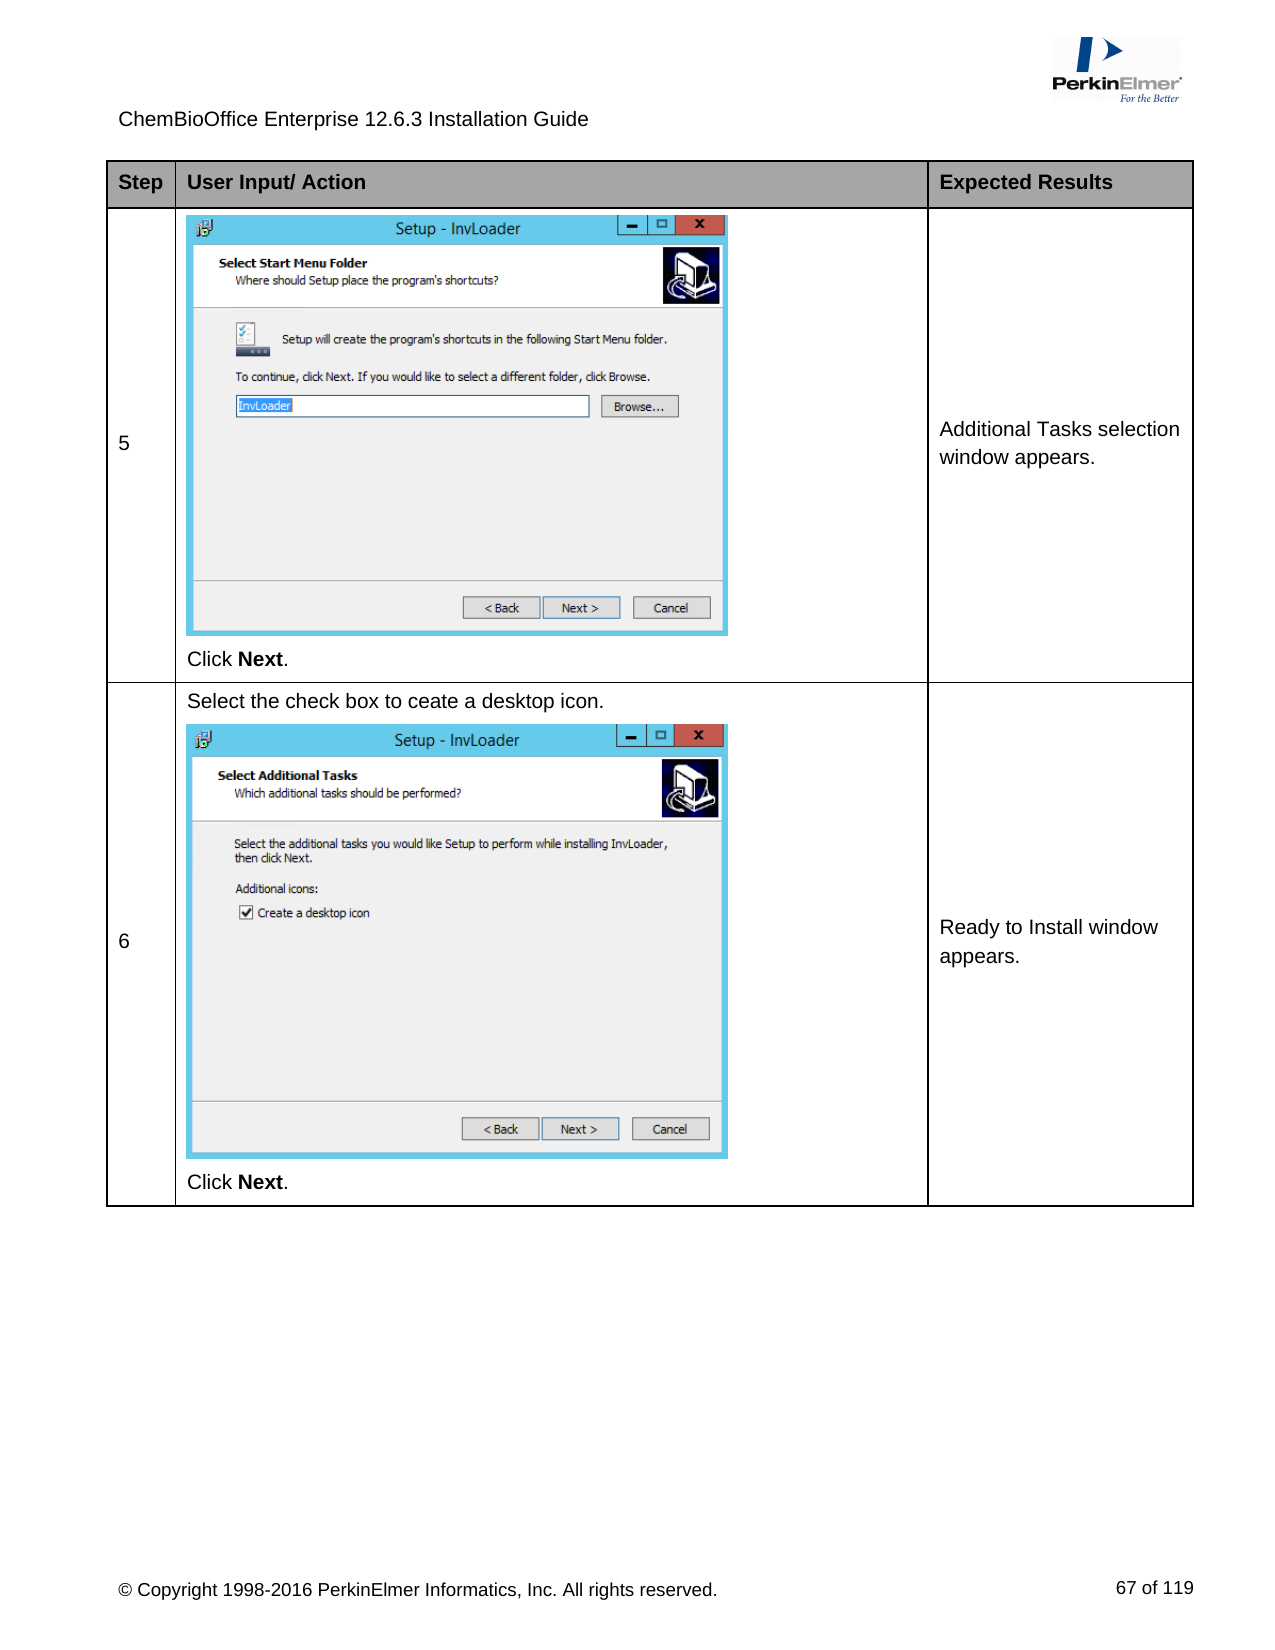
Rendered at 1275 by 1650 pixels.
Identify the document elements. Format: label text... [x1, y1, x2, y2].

table_cell Click Next. [176, 209, 927, 682]
table_cell 5 [108, 209, 175, 682]
table_cell Ready to Install window appears. [929, 683, 1192, 1205]
table_cell 6 [108, 683, 175, 1205]
table_header Expected Results [929, 162, 1192, 207]
table_header Step [108, 162, 175, 207]
picture [186, 215, 728, 636]
picture [186, 724, 728, 1159]
table_cell Select the check box to ceate a desktop icon. Click Next. [176, 683, 927, 1205]
table_cell Additional Tasks selection window appears. [929, 209, 1192, 682]
table_header User Input/ Action [176, 162, 927, 207]
picture [1053, 37, 1182, 102]
